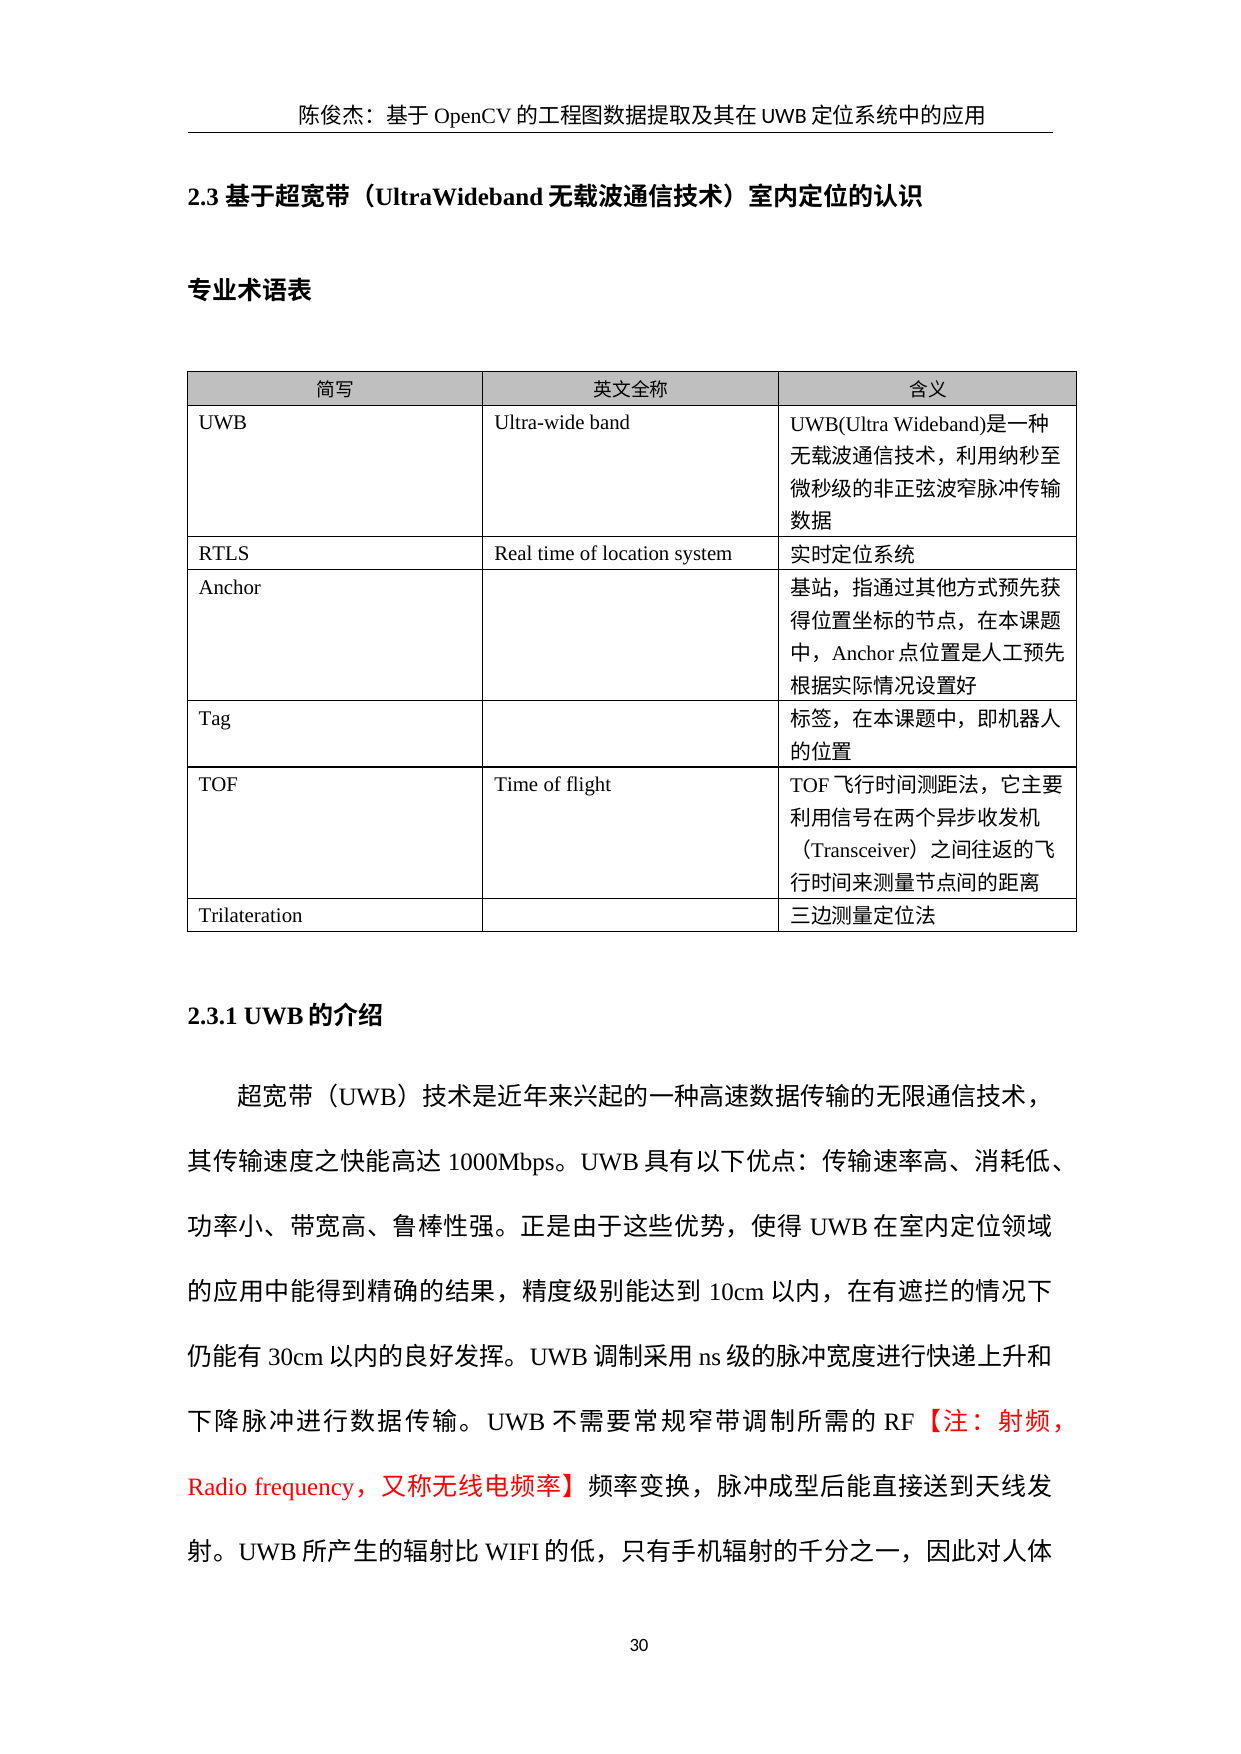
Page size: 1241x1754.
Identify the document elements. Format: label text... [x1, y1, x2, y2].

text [187, 1062, 1053, 1582]
table_cell Real time of location system [483, 537, 778, 569]
subtitle 专业术语表 [187, 256, 1053, 321]
table_cell RTLS [188, 537, 482, 569]
table_cell 实时定位系统 [779, 537, 1076, 569]
table_cell Trilateration [188, 899, 482, 931]
table_cell 基站，指通过其他方式预先获得位置坐标的节点，在本课题中，Anchor点位置是人工预先根据实际情况设置好 [779, 570, 1076, 700]
subtitle 2.3.1 UWB的介绍 [187, 981, 1053, 1046]
table_cell 标签，在本课题中，即机器人的位置 [779, 701, 1076, 766]
table_cell Time of flight [483, 768, 778, 897]
table_cell UWB [188, 406, 482, 536]
table_cell TOF [188, 768, 482, 897]
table_cell Ultra-wide band [483, 406, 778, 536]
table_cell Tag [188, 701, 482, 766]
table_header 含义 [779, 372, 1076, 405]
table_cell Anchor [188, 570, 482, 700]
table_cell UWB(Ultra Wideband)是一种无载波通信技术，利用纳秒至微秒级的非正弦波窄脉冲传输数据 [779, 406, 1076, 536]
table_cell [483, 899, 778, 931]
table_cell [483, 701, 778, 766]
table_cell [483, 570, 778, 700]
table_header 英文全称 [483, 372, 778, 405]
table_cell 三边测量定位法 [779, 899, 1076, 931]
subtitle 2.3 基于超宽带（UltraWideband无载波通信技术）室内定位的认识 [187, 162, 1053, 227]
table_header 简写 [188, 372, 482, 405]
table_cell TOF飞行时间测距法，它主要利用信号在两个异步收发机（Transceiver）之间往返的飞行时间来测量节点间的距离 [779, 768, 1076, 897]
